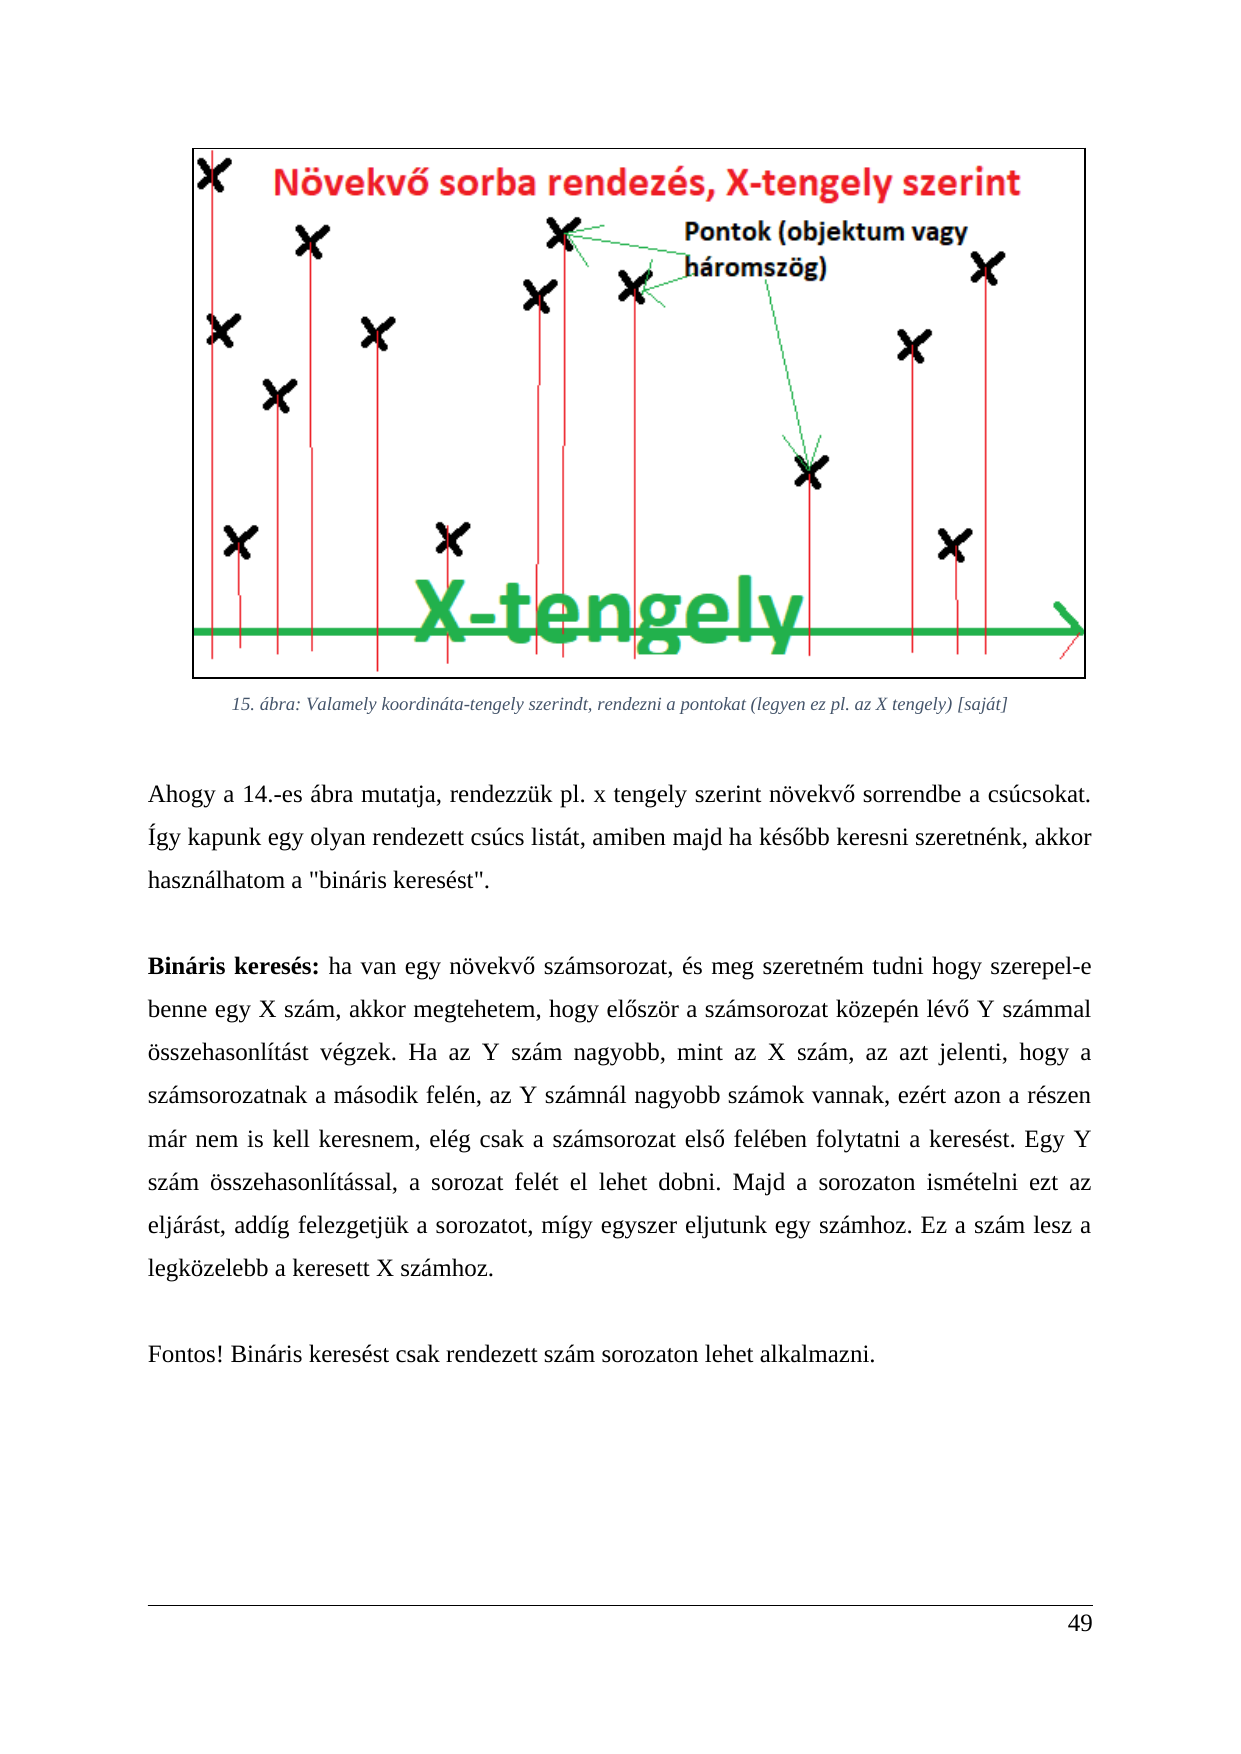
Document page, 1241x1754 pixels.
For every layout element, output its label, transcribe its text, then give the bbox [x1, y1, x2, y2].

text Ahogy a 14.-es ábra mutatja, rendezzük pl. x tengely szerint növekvő sorrendbe a csúcsokat. Így kapunk egy olyan rendezett csúcs listát, amiben majd ha később keresni szeretnénk, akkor használhatom a "bináris keresést". [148, 779, 1093, 894]
text 15. ábra: Valamely koordináta-tengely szerindt, rendezni a pontokat (legyen ez pl. az X tengely) [saját] [148, 693, 1093, 715]
picture [194, 149, 1084, 677]
text Bináris keresés: ha van egy növekvő számsorozat, és meg szeretném tudni hogy szerepel-e benne egy X szám, akkor megtehetem, hogy először a számsorozat közepén lévő Y számmal összehasonlítást végzek. Ha az Y szám nagyobb, mint az X szám, az azt jelenti, hogy a számsorozatnak a második felén, az Y számnál nagyobb számok vannak, ezért azon a részen már nem is kell keresnem, elég csak a számsorozat első felében folytatni a keresést. Egy Y szám összehasonlítással, a sorozat felét el lehet dobni. Majd a sorozaton ismételni ezt az eljárást, addíg felezgetjük a sorozatot, mígy egyszer eljutunk egy számhoz. Ez a szám lesz a legközelebb a keresett X számhoz. [148, 951, 1093, 1282]
text Fontos! Bináris keresést csak rendezett szám sorozaton lehet alkalmazni. [148, 1339, 1093, 1368]
